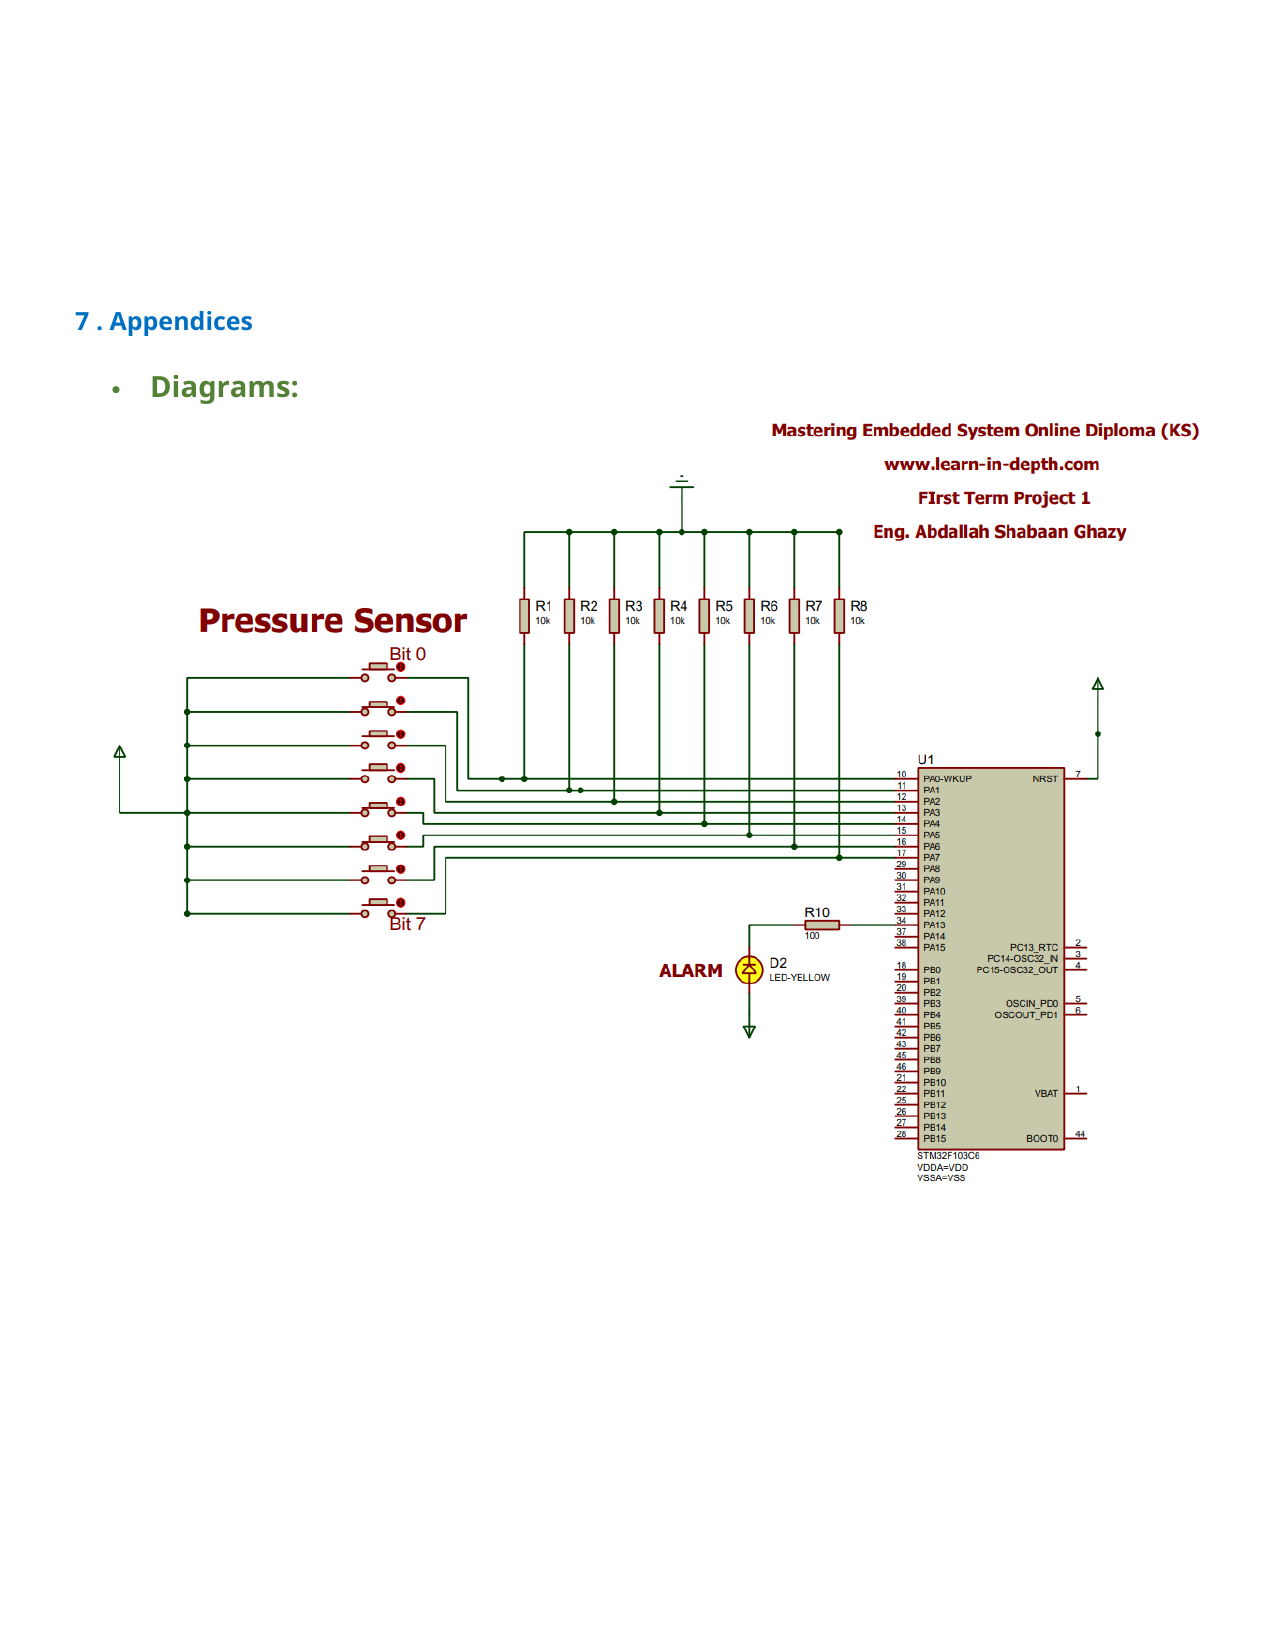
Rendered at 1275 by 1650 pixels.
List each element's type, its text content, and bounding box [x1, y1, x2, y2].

picture [75, 406, 1200, 1191]
list Diagrams: [112, 366, 1200, 406]
text 7 . Appendices [75, 303, 1200, 337]
